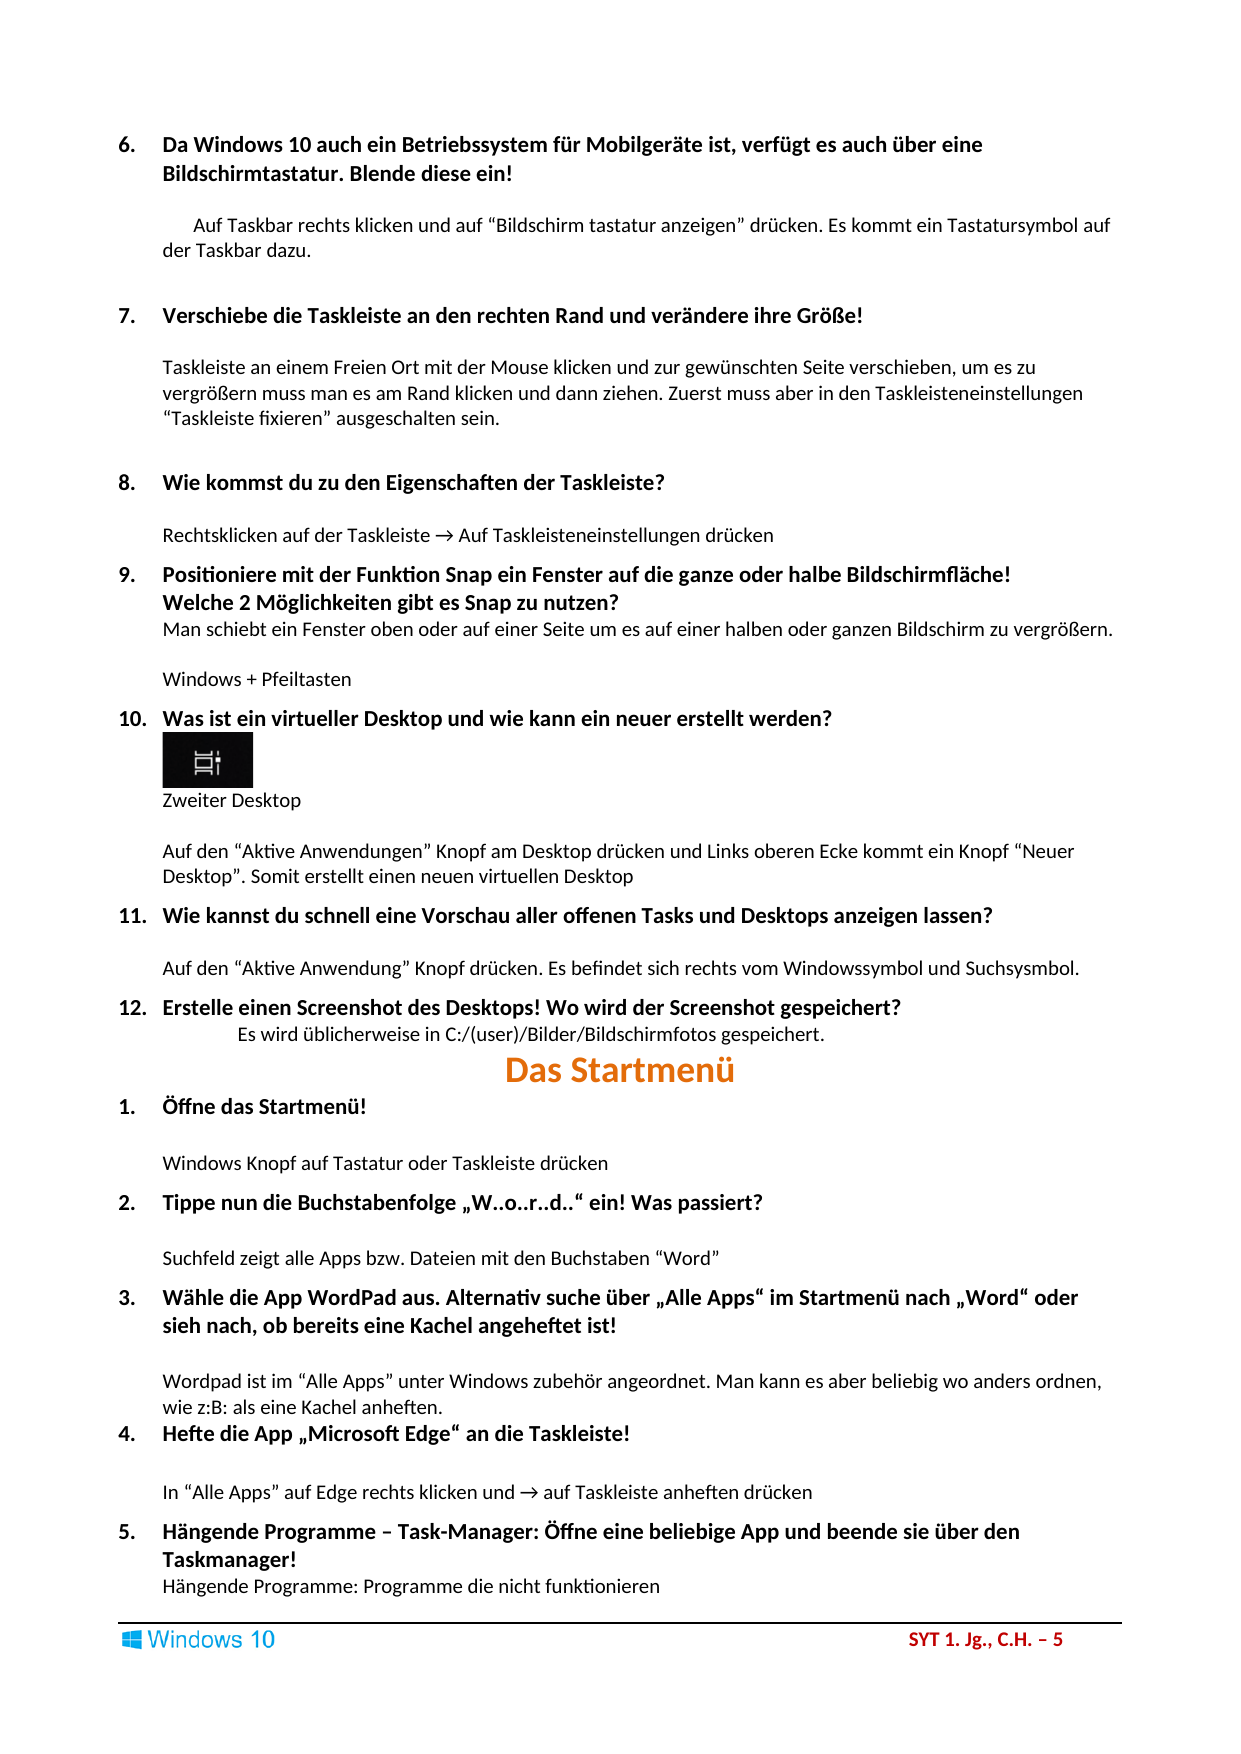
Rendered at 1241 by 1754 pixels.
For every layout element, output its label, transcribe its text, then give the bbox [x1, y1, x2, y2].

text Rechtsklicken auf der Taskleiste → Auf Taskleisteneinstellungen drücken [162, 522, 1122, 547]
text Windows + Pfeiltasten [162, 667, 1122, 692]
text Zweiter Desktop [162, 787, 1122, 813]
list Da Windows 10 auch ein Betriebssystem für Mobilgeräte ist, verfügt es auch über eine Bildschirmtastatur. Blende diese ein! [118, 131, 1122, 187]
text Das Startmenü [118, 1046, 1122, 1092]
list Hefte die App „Microsoft Edge“ an die Taskleiste! [118, 1419, 1122, 1448]
text Man schiebt ein Fenster oben oder auf einer Seite um es auf einer halben oder ganzen Bildschirm zu vergrößern. [162, 616, 1122, 641]
list Wie kannst du schnell eine Vorschau aller offenen Tasks und Desktops anzeigen lassen? [118, 901, 1122, 929]
text Suchfeld zeigt alle Apps bzw. Dateien mit den Buchstaben “Word” [162, 1245, 1122, 1271]
list Hängende Programme – Task-Manager: Öffne eine beliebige App und beende sie über den Taskmanager! [118, 1517, 1122, 1573]
text Hängende Programme: Programme die nicht funktionieren [162, 1573, 1122, 1599]
text Auf Taskbar rechts klicken und auf “Bildschirm tastatur anzeigen” drücken. Es kommt ein Tastatursymbol auf der Taskbar dazu. [162, 212, 1122, 263]
list Verschiebe die Taskleiste an den rechten Rand und verändere ihre Größe! [118, 301, 1122, 329]
list Erstelle einen Screenshot des Desktops! Wo wird der Screenshot gespeichert? [118, 993, 1122, 1021]
text Wordpad ist im “Alle Apps” unter Windows zubehör angeordnet. Man kann es aber beliebig wo anders ordnen, wie z:B: als eine Kachel anheften. [162, 1369, 1122, 1419]
text Auf den “Aktive Anwendung” Knopf drücken. Es befindet sich rechts vom Windowssymbol und Suchsysmbol. [162, 955, 1122, 980]
text In “Alle Apps” auf Edge rechts klicken und → auf Taskleiste anheften drücken [162, 1479, 1122, 1505]
list Wie kommst du zu den Eigenschaften der Taskleiste? [118, 468, 1122, 496]
picture [162, 732, 254, 788]
list Was ist ein virtueller Desktop und wie kann ein neuer erstellt werden? [118, 704, 1122, 733]
text Windows Knopf auf Tastatur oder Taskleiste drücken [162, 1150, 1122, 1175]
text Auf den “Aktive Anwendungen” Knopf am Desktop drücken und Links oberen Ecke kommt ein Knopf “Neuer Desktop”. Somit erstellt einen neuen virtuellen Desktop [162, 838, 1122, 889]
list Wähle die App WordPad aus. Alternativ suche über „Alle Apps“ im Startmenü nach „Word“ oder sieh nach, ob bereits eine Kachel angeheftet ist! [118, 1283, 1122, 1339]
list Öffne das Startmenü! [118, 1092, 1122, 1120]
list Positioniere mit der Funktion Snap ein Fenster auf die ganze oder halbe Bildschirmfläche! Welche 2 Möglichkeiten gibt es Snap zu nutzen? [118, 560, 1122, 616]
text Taskleiste an einem Freien Ort mit der Mouse klicken und zur gewünschten Seite verschieben, um es zu vergrößern muss man es am Rand klicken und dann ziehen. Zuerst muss aber in den Taskleisteneinstellungen “Taskleiste fixieren” ausgeschalten sein. [162, 354, 1122, 431]
list Tippe nun die Buchstabenfolge „W..o..r..d..“ ein! Was passiert? [118, 1188, 1122, 1216]
text Es wird üblicherweise in C:/(user)/Bilder/Bildschirmfotos gespeichert. [162, 1021, 1122, 1046]
picture [118, 1626, 339, 1651]
